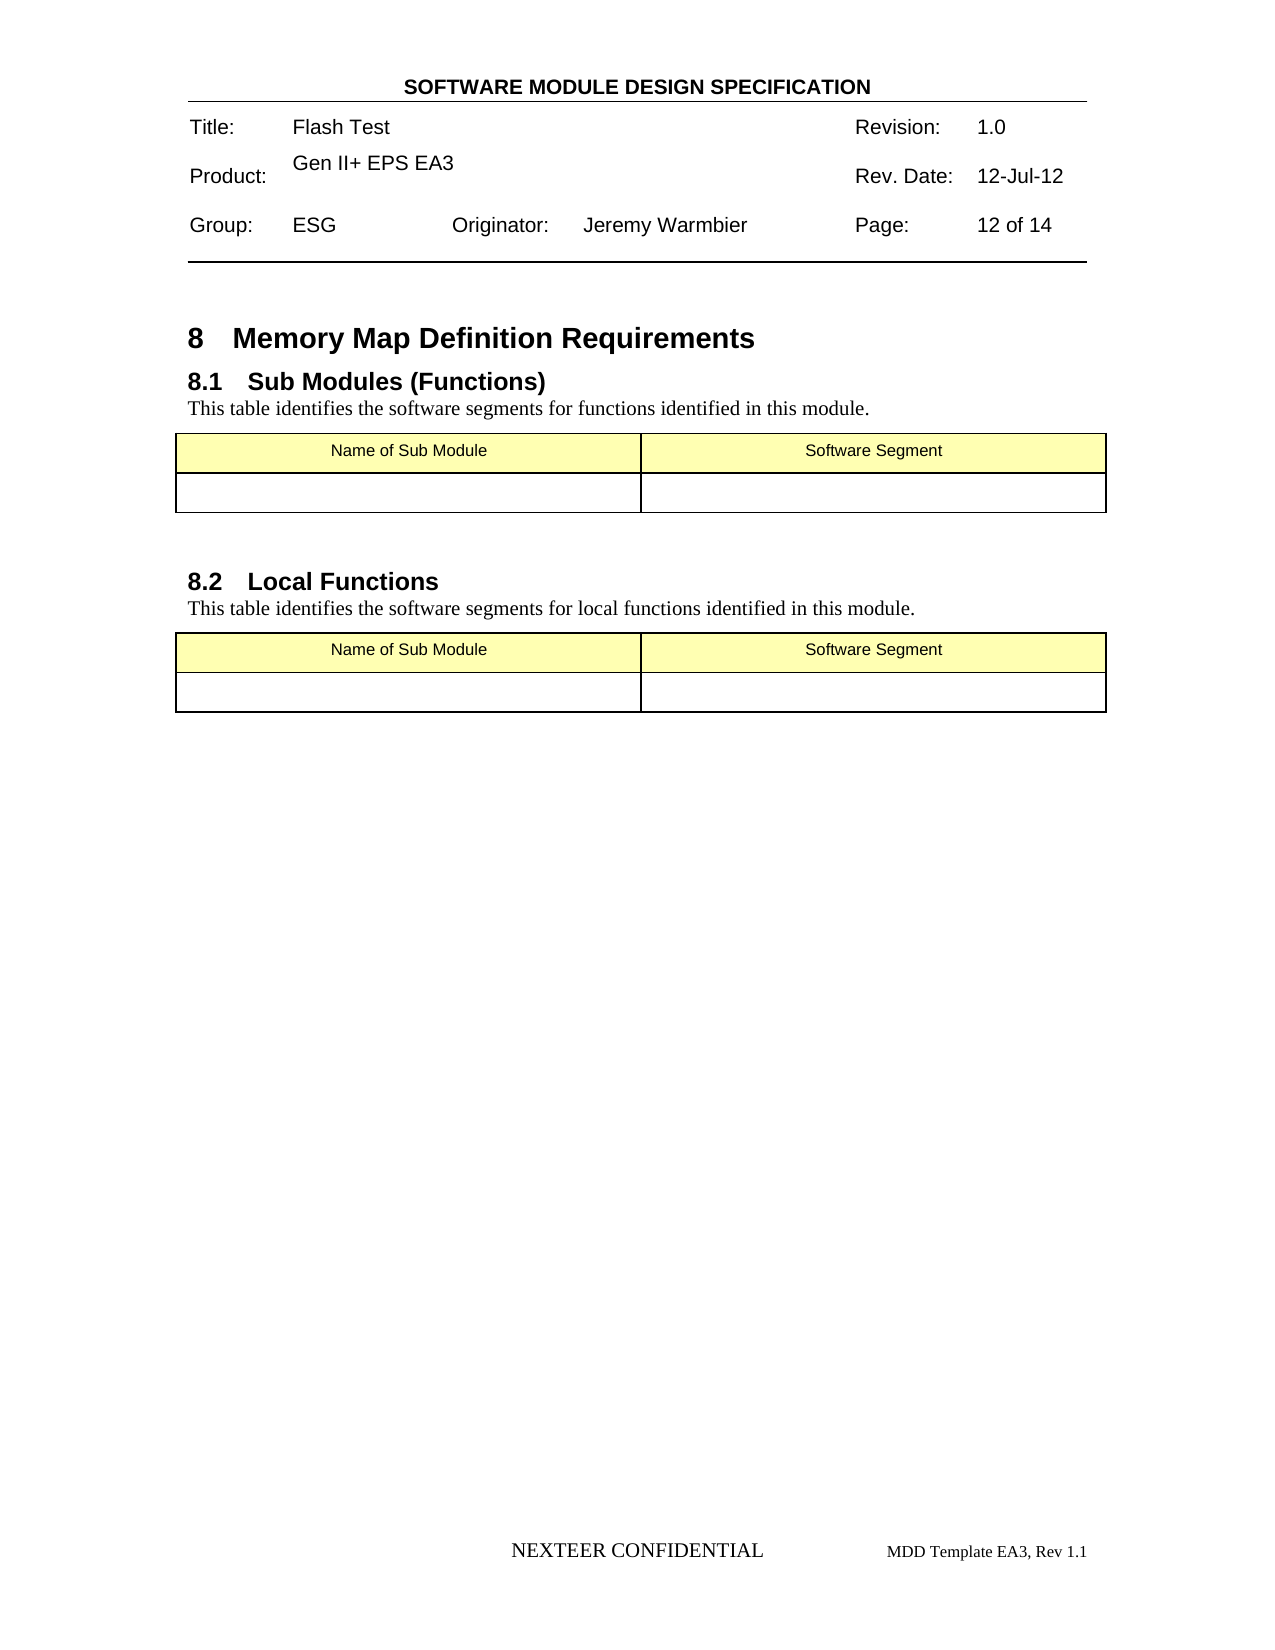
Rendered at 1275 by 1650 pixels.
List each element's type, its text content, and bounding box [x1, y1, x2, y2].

table_header Name of Sub Module [177, 434, 640, 472]
text This table identifies the software segments for functions identified in this module. [187, 396, 1087, 420]
table_cell [642, 474, 1105, 512]
table_header Software Segment [642, 434, 1105, 472]
text This table identifies the software segments for local functions identified in this module. [187, 596, 1087, 620]
table_cell [177, 673, 640, 711]
subtitle Memory Map Definition Requirements [187, 321, 1087, 355]
subtitle Local Functions [187, 567, 1087, 596]
subtitle Sub Modules (Functions) [187, 367, 1087, 396]
table_cell [642, 673, 1105, 711]
table_cell [177, 474, 640, 512]
table_header Software Segment [642, 634, 1105, 672]
table_header Name of Sub Module [177, 634, 640, 672]
